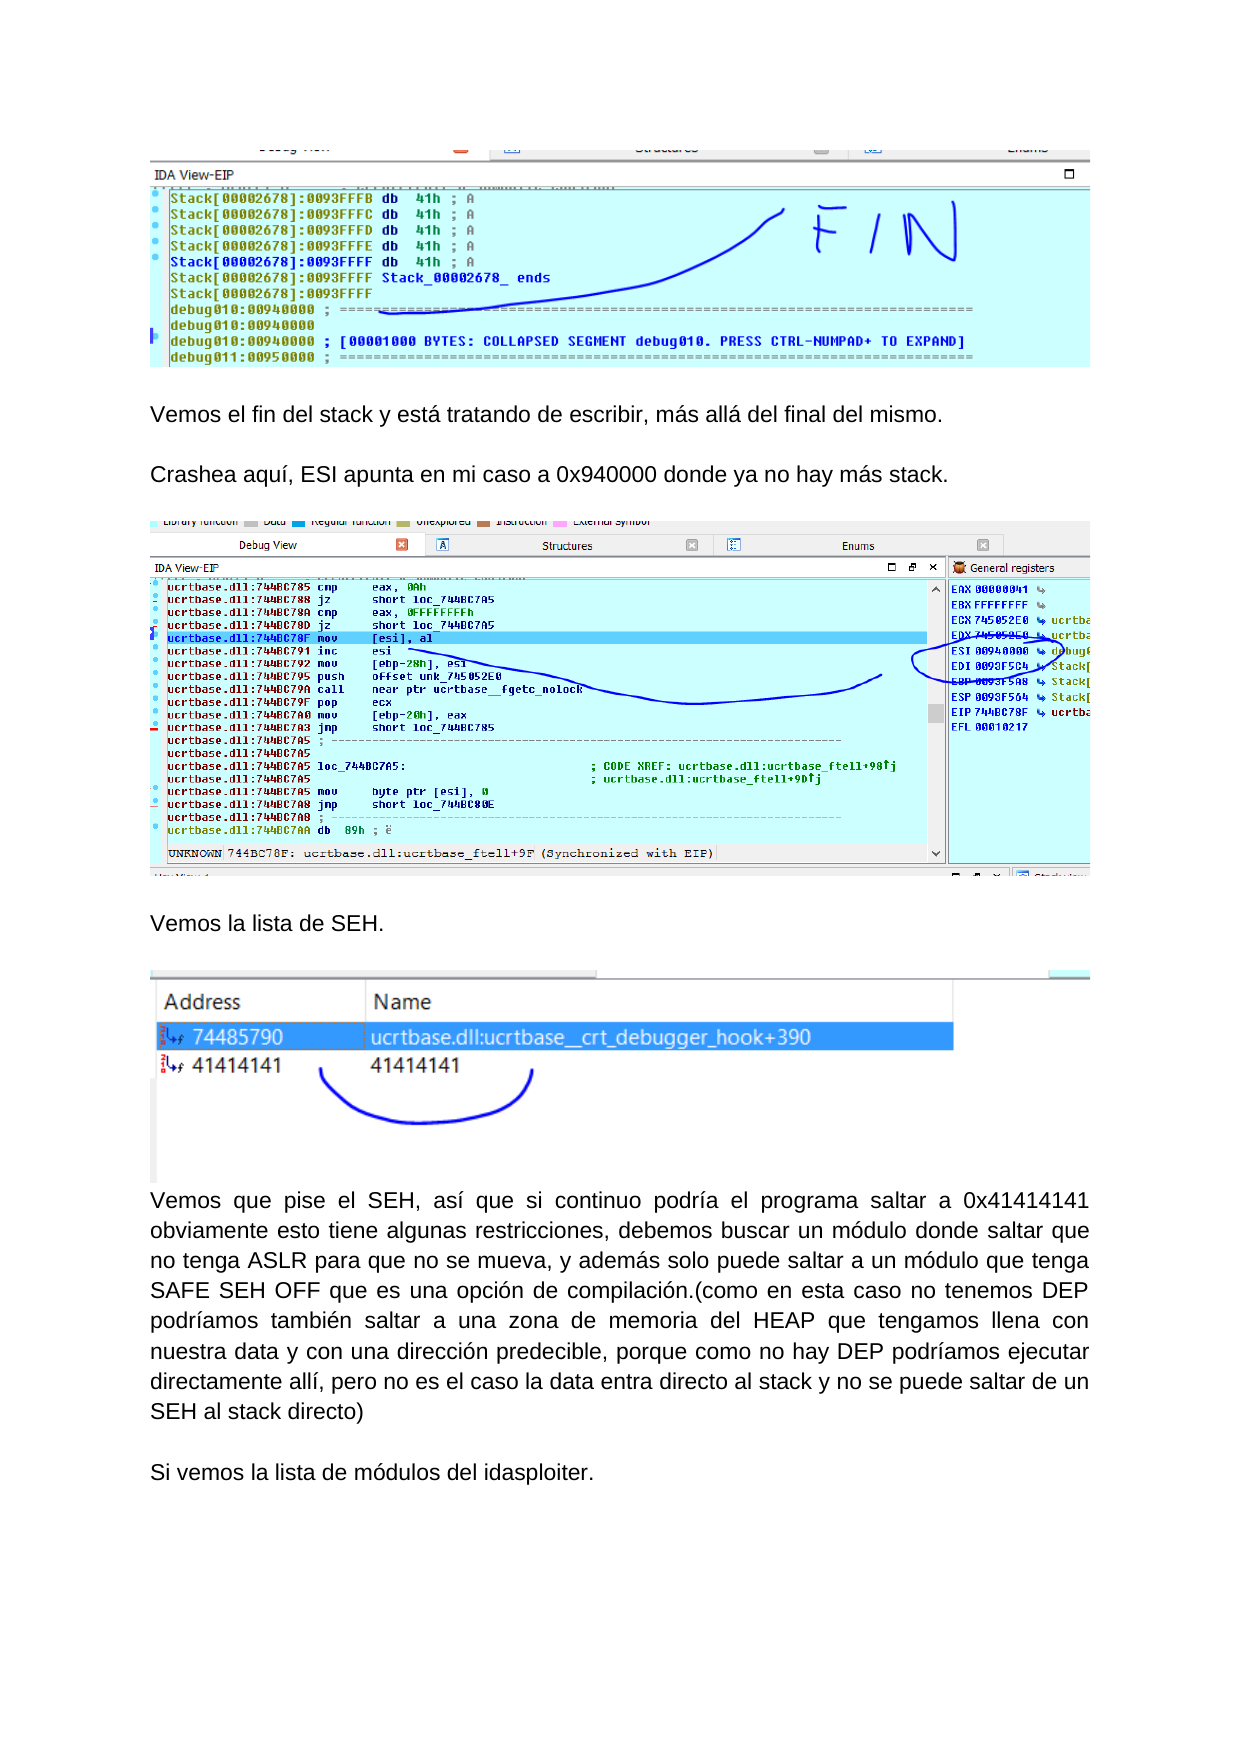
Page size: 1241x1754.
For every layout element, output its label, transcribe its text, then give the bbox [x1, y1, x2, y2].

text Vemos que pise el SEH, así que si continuo podría el programa saltar a 0x41414141 obviamente esto tiene algunas restricciones, debemos buscar un módulo donde saltar que no tenga ASLR para que no se mueva, y además solo puede saltar a un módulo que tenga SAFE SEH OFF que es una opción de compilación.(como en esta caso no tenemos DEP podríamos también saltar a una zona de memoria del HEAP que tengamos llena con nuestra data y con una dirección predecible, porque como no hay DEP podríamos ejecutar directamente allí, pero no es el caso la data entra directo al stack y no se puede saltar de un SEH al stack directo) [150, 1187, 1090, 1424]
picture [150, 150, 1091, 367]
text Crashea aquí, ESI apunta en mi caso a 0x940000 donde ya no hay más stack. [150, 461, 1090, 487]
text Si vemos la lista de módulos del idasploiter. [150, 1458, 1090, 1485]
text Vemos el fin del stack y está tratando de escribir, más allá del final del mismo. [150, 401, 1090, 427]
picture [150, 970, 1091, 1183]
text Vemos la lista de SEH. [150, 910, 1090, 936]
picture [150, 521, 1091, 876]
